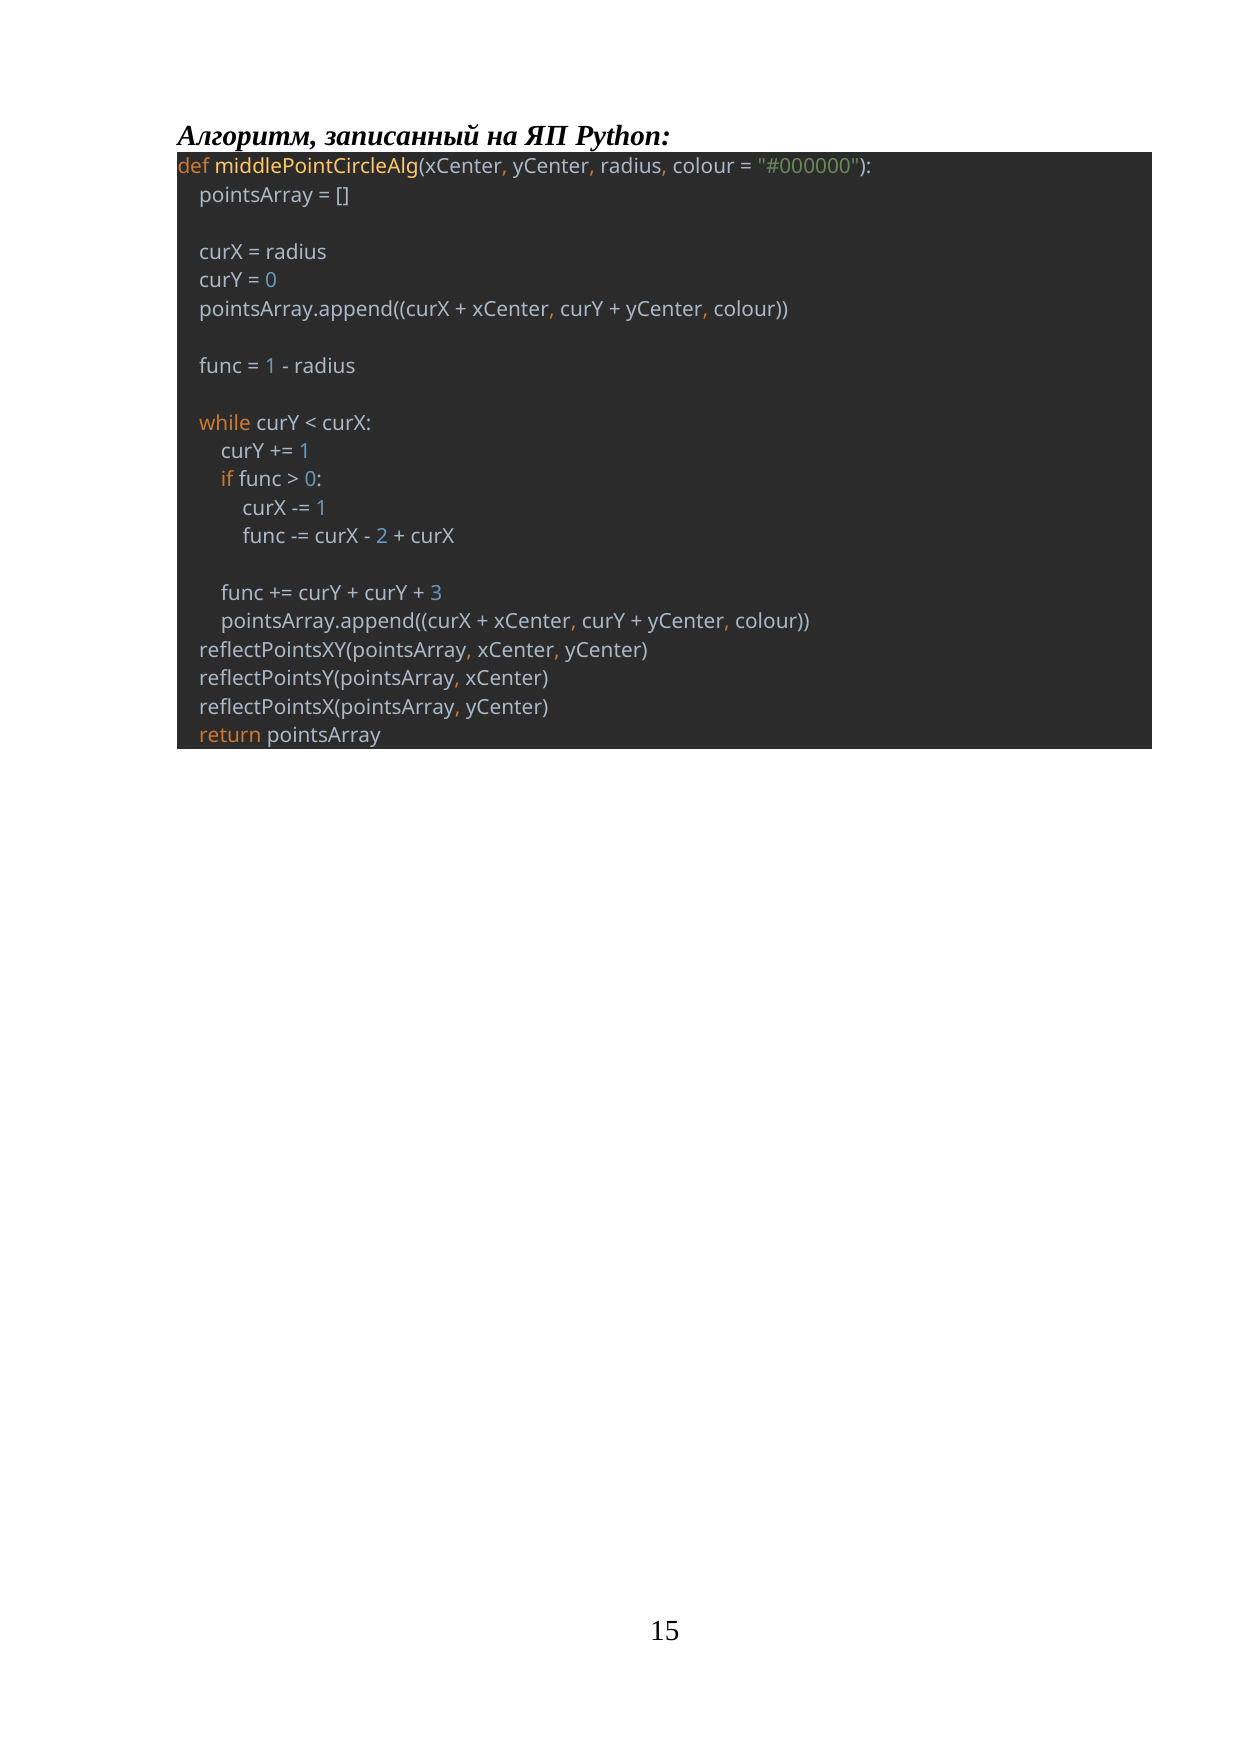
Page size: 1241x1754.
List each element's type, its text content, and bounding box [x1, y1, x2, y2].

subtitle Алгоритм, записанный на ЯП Python: [177, 118, 1152, 152]
text def middlePointCircleAlg(xCenter, yCenter, radius, colour = "#000000"): pointsArray = [] curX = radius curY = 0 pointsArray.append((curX + xCenter, curY + yCenter, colour)) func = 1 - radius while curY < curX: curY += 1 if func > 0: curX -= 1 func -= curX - 2 + curX func += curY + curY + 3 pointsArray.append((curX + xCenter, curY + yCenter, colour)) reflectPointsXY(pointsArray, xCenter, yCenter) reflectPointsY(pointsArray, xCenter) reflectPointsX(pointsArray, yCenter) return pointsArray [177, 152, 1152, 749]
